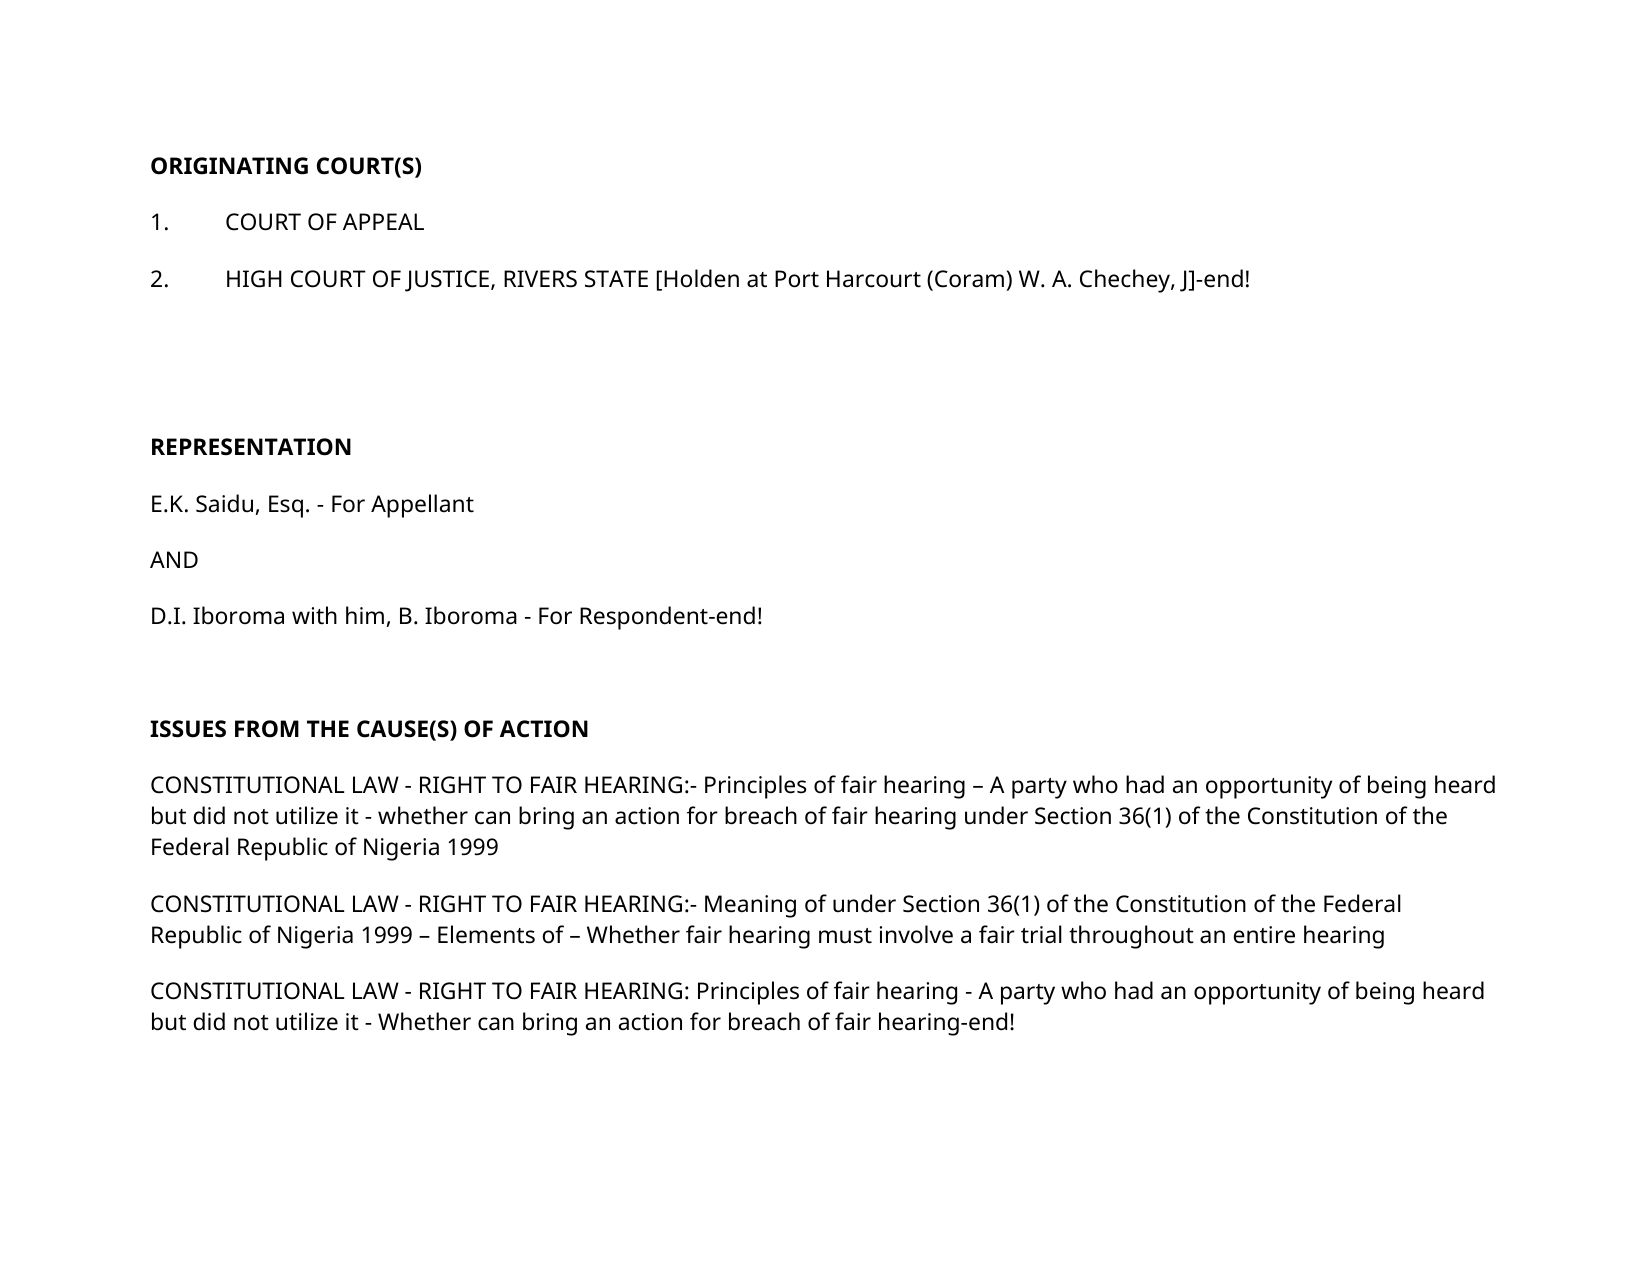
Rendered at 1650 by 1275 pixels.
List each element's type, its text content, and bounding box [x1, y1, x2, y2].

text D.I. Iboroma with him, B. Iboroma - For Respondent-end! [150, 600, 1500, 631]
text ORIGINATING COURT(S) [150, 150, 1500, 181]
text REPRESENTATION [150, 431, 1500, 462]
text CONSTITUTIONAL LAW - RIGHT TO FAIR HEARING:- Meaning of under Section 36(1) of the Constitution of the Federal Republic of Nigeria 1999 – Elements of – Whether fair hearing must involve a fair trial throughout an entire hearing [150, 887, 1500, 950]
text 2. HIGH COURT OF JUSTICE, RIVERS STATE [Holden at Port Harcourt (Coram) W. A. Chechey, J]-end! [150, 262, 1500, 294]
text CONSTITUTIONAL LAW - RIGHT TO FAIR HEARING: Principles of fair hearing - A party who had an opportunity of being heard but did not utilize it - Whether can bring an action for breach of fair hearing-end! [150, 975, 1500, 1037]
text E.K. Saidu, Esq. - For Appellant [150, 487, 1500, 519]
text ISSUES FROM THE CAUSE(S) OF ACTION [150, 712, 1500, 744]
text CONSTITUTIONAL LAW - RIGHT TO FAIR HEARING:- Principles of fair hearing – A party who had an opportunity of being heard but did not utilize it - whether can bring an action for breach of fair hearing under Section 36(1) of the Constitution of the Federal Republic of Nigeria 1999 [150, 769, 1500, 862]
text 1. COURT OF APPEAL [150, 206, 1500, 237]
text AND [150, 544, 1500, 575]
